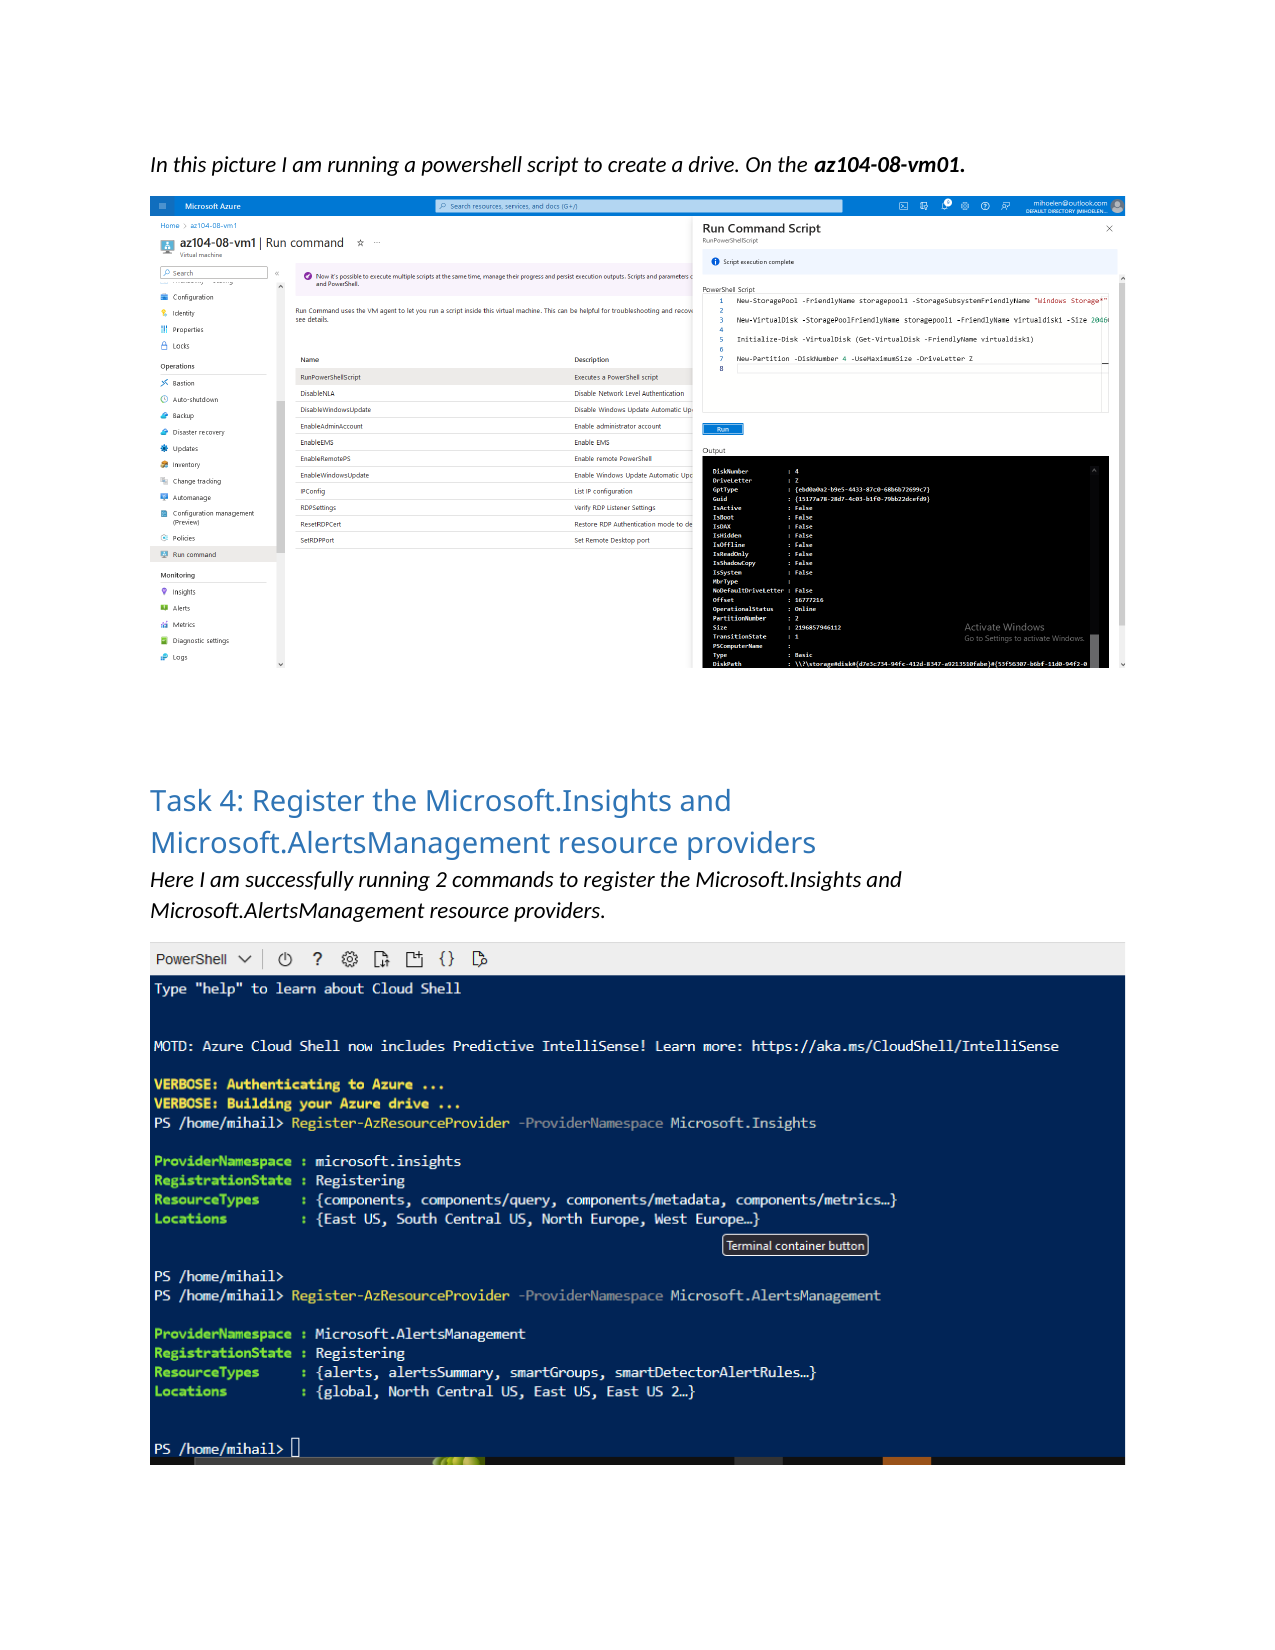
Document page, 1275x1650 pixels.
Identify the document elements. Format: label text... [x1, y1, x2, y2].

text In this picture I am running a powershell script to create a drive. On the az104-08-vm01. [150, 150, 1125, 178]
picture [150, 942, 1125, 1465]
picture [150, 196, 1125, 668]
text Here I am successfully running 2 commands to register the Microsoft.Insights and Microsoft.AlertsManagement resource providers. [150, 866, 1125, 924]
subtitle Task 4: Register the Microsoft.Insights and Microsoft.AlertsManagement resource providers [150, 780, 1125, 862]
